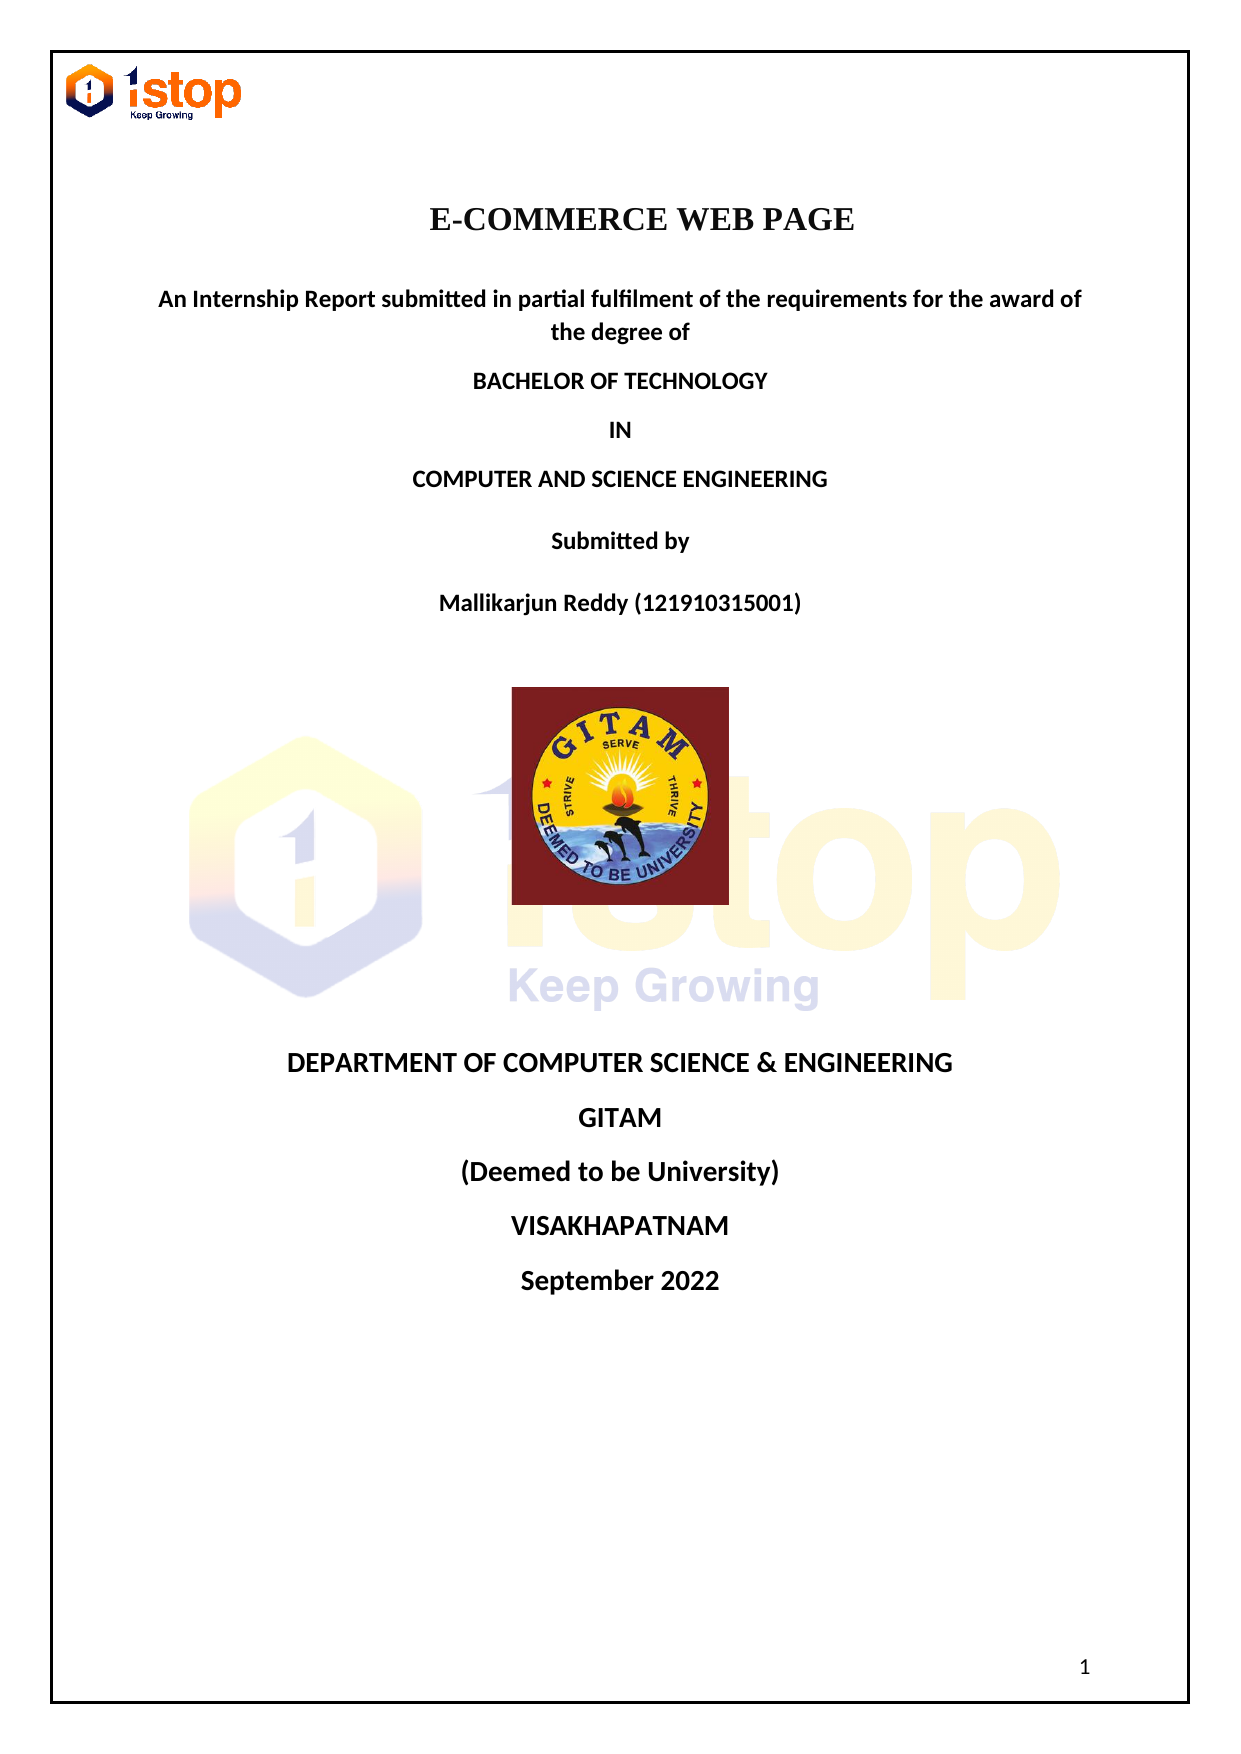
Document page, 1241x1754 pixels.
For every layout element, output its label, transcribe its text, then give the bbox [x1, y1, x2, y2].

text VISAKHAPATNAM [150, 1207, 1090, 1243]
text GITAM [150, 1099, 1090, 1134]
picture [511, 687, 729, 905]
picture [58, 58, 247, 127]
text COMPUTER AND SCIENCE ENGINEERING [150, 463, 1090, 493]
text September 2022 [150, 1262, 1090, 1297]
subtitle E-COMMERCE WEB PAGE [194, 199, 1090, 237]
text (Deemed to be University) [150, 1153, 1090, 1189]
text Mallikarjun Reddy (121910315001) [150, 588, 1090, 618]
text Submitted by [150, 525, 1090, 556]
text DEPARTMENT OF COMPUTER SCIENCE & ENGINEERING [150, 1044, 1090, 1080]
text BACHELOR OF TECHNOLOGY [150, 365, 1090, 395]
text IN [150, 414, 1090, 444]
text An Internship Report submitted in partial fulfilment of the requirements for the award of the degree of [150, 284, 1090, 346]
